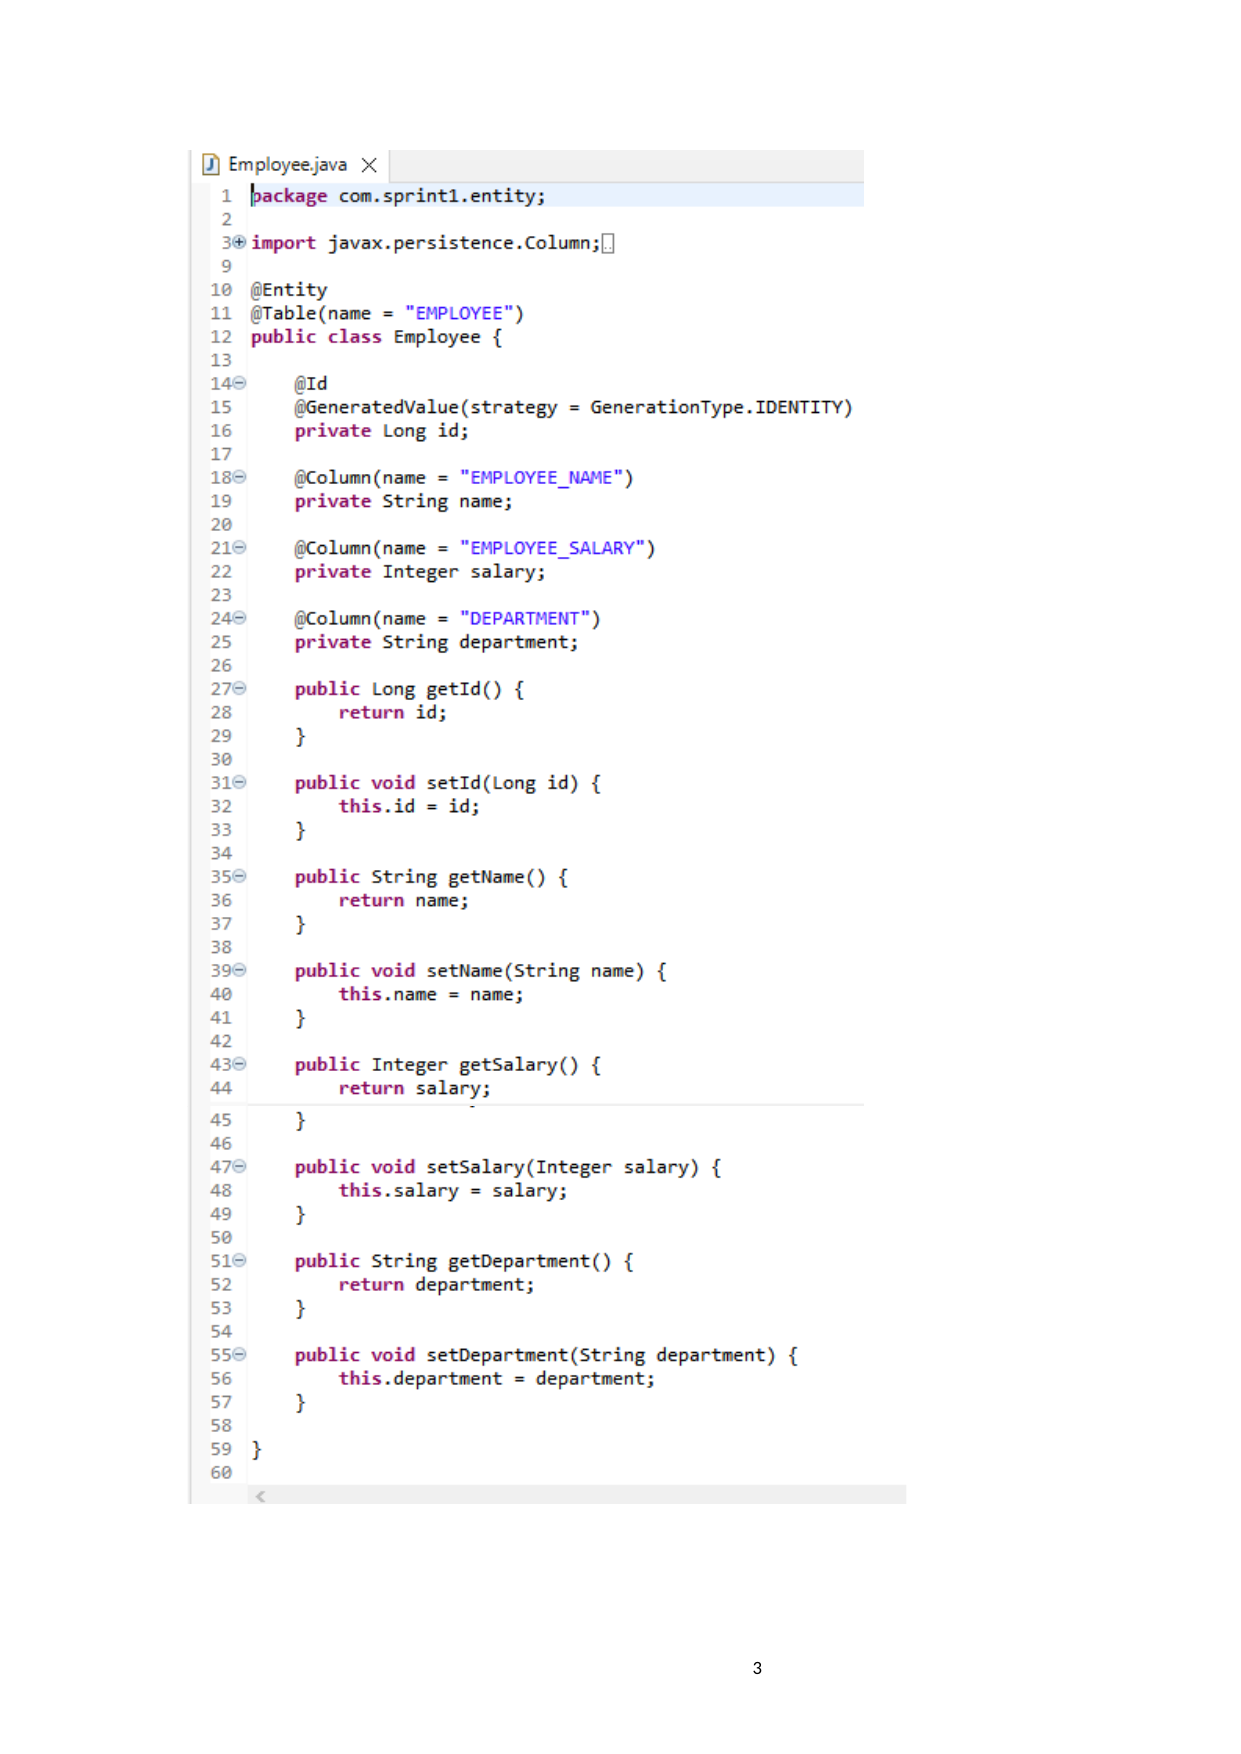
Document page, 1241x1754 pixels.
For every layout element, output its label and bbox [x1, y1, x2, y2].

picture [187, 150, 907, 1504]
